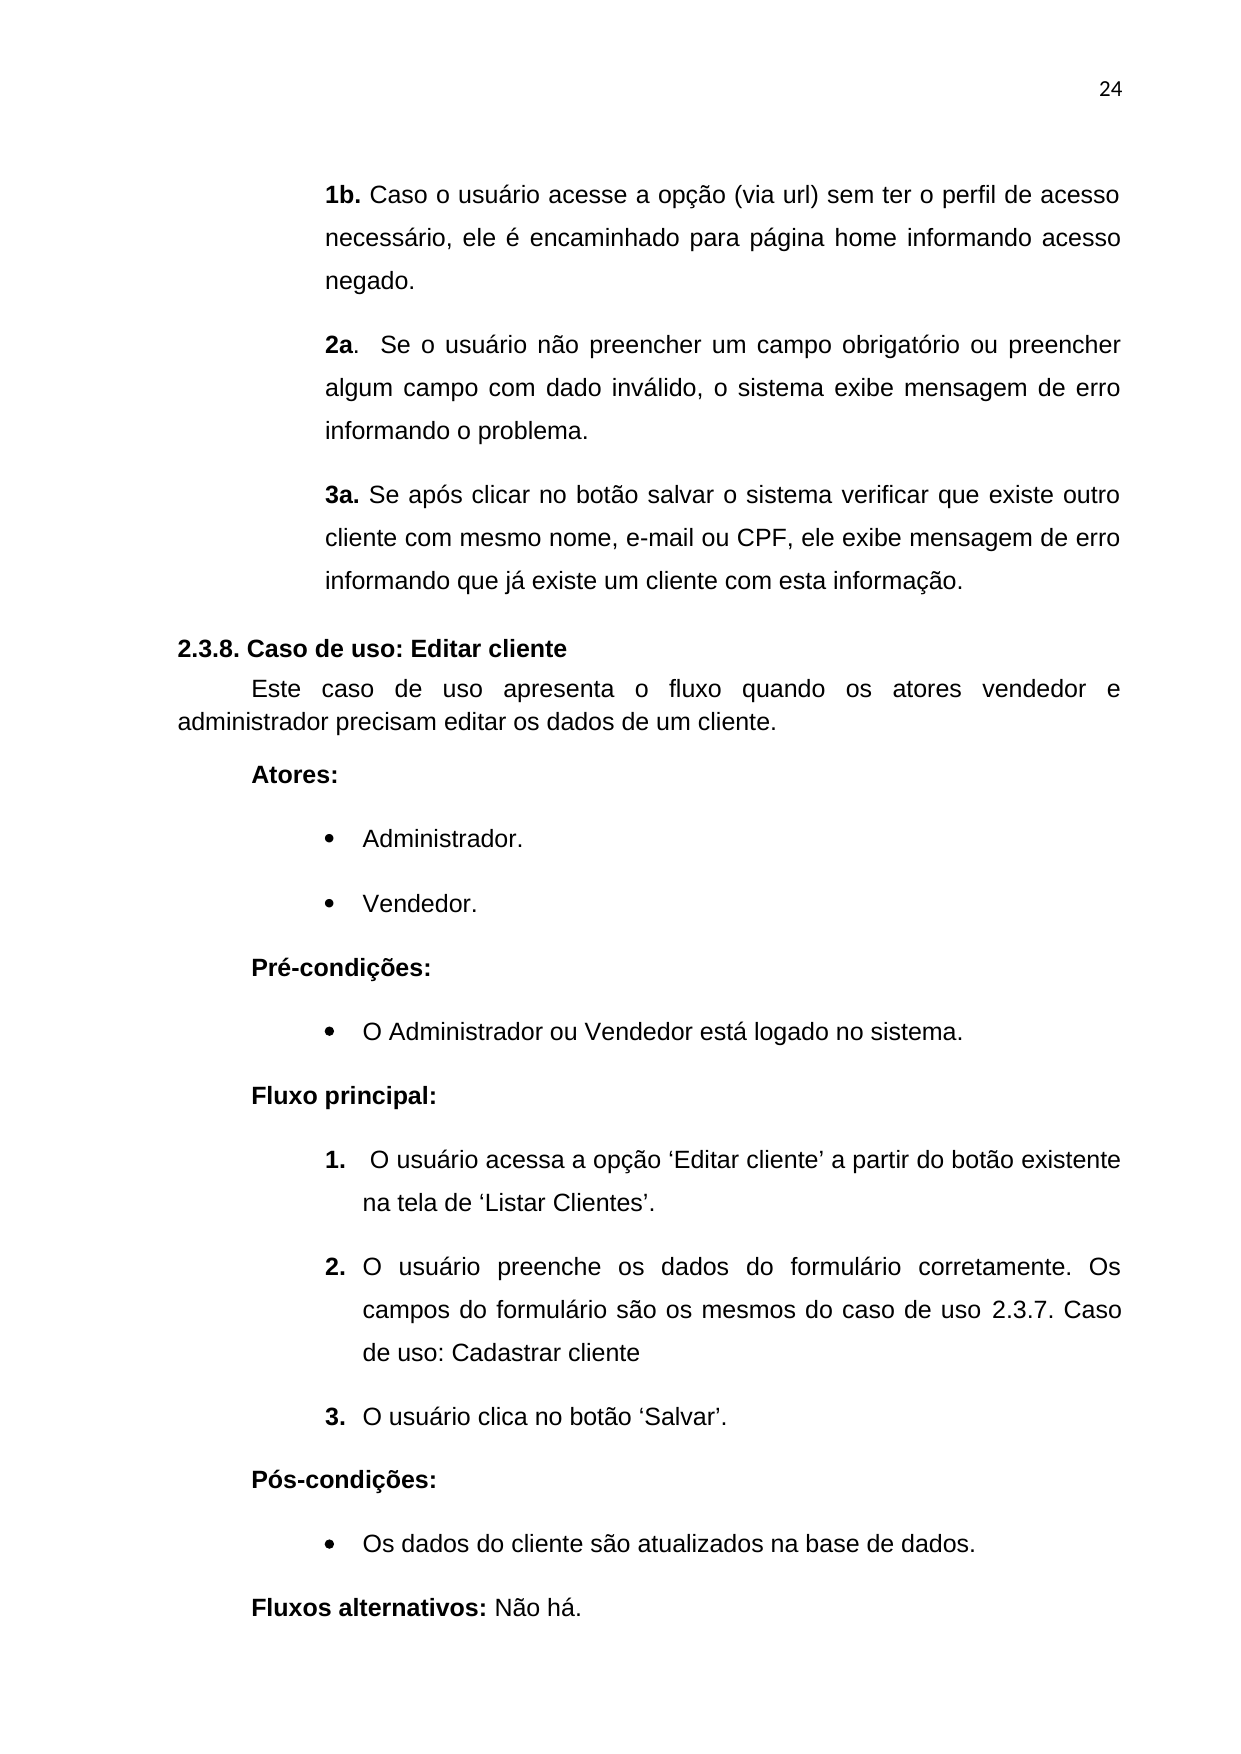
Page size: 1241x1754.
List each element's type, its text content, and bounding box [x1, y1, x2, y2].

text 3a. Se após clicar no botão salvar o sistema verificar que existe outro cliente com mesmo nome, e-mail ou CPF, ele exibe mensagem de erro informando que já existe um cliente com esta informação. [325, 480, 1122, 595]
subtitle 2.3.8. Caso de uso: Editar cliente [177, 634, 1122, 663]
text Pós-condições: [251, 1465, 1122, 1494]
list O usuário acessa a opção ‘Editar cliente’ a partir do botão existente na tela de ‘Listar Clientes’. [325, 1144, 1122, 1216]
list O Administrador ou Vendedor está logado no sistema. [325, 1017, 1122, 1045]
text Atores: [177, 761, 1122, 789]
list O usuário preenche os dados do formulário corretamente. Os campos do formulário são os mesmos do caso de uso 2.3.6. Caso de uso: Cadastrar cliente [325, 1252, 1122, 1366]
text Este caso de uso apresenta o fluxo quando os atores vendedor e administrador precisam editar os dados de um cliente. [177, 674, 1122, 735]
list Vendedor. [325, 888, 1122, 917]
list O usuário clica no botão ‘Salvar’. [325, 1401, 1122, 1430]
list Os dados do cliente são atualizados na base de dados. [325, 1529, 1122, 1558]
text 1b. Caso o usuário acesse a opção (via url) sem ter o perfil de acesso necessário, ele é encaminhado para página home informando acesso negado. [325, 179, 1122, 294]
list Administrador. [325, 824, 1122, 853]
text Pré-condições: [177, 953, 1122, 981]
text Fluxo principal: [177, 1081, 1122, 1109]
text Fluxos alternativos: Não há. [177, 1593, 1122, 1622]
text 2a. Se o usuário não preencher um campo obrigatório ou preencher algum campo com dado inválido, o sistema exibe mensagem de erro informando o problema. [325, 330, 1122, 445]
